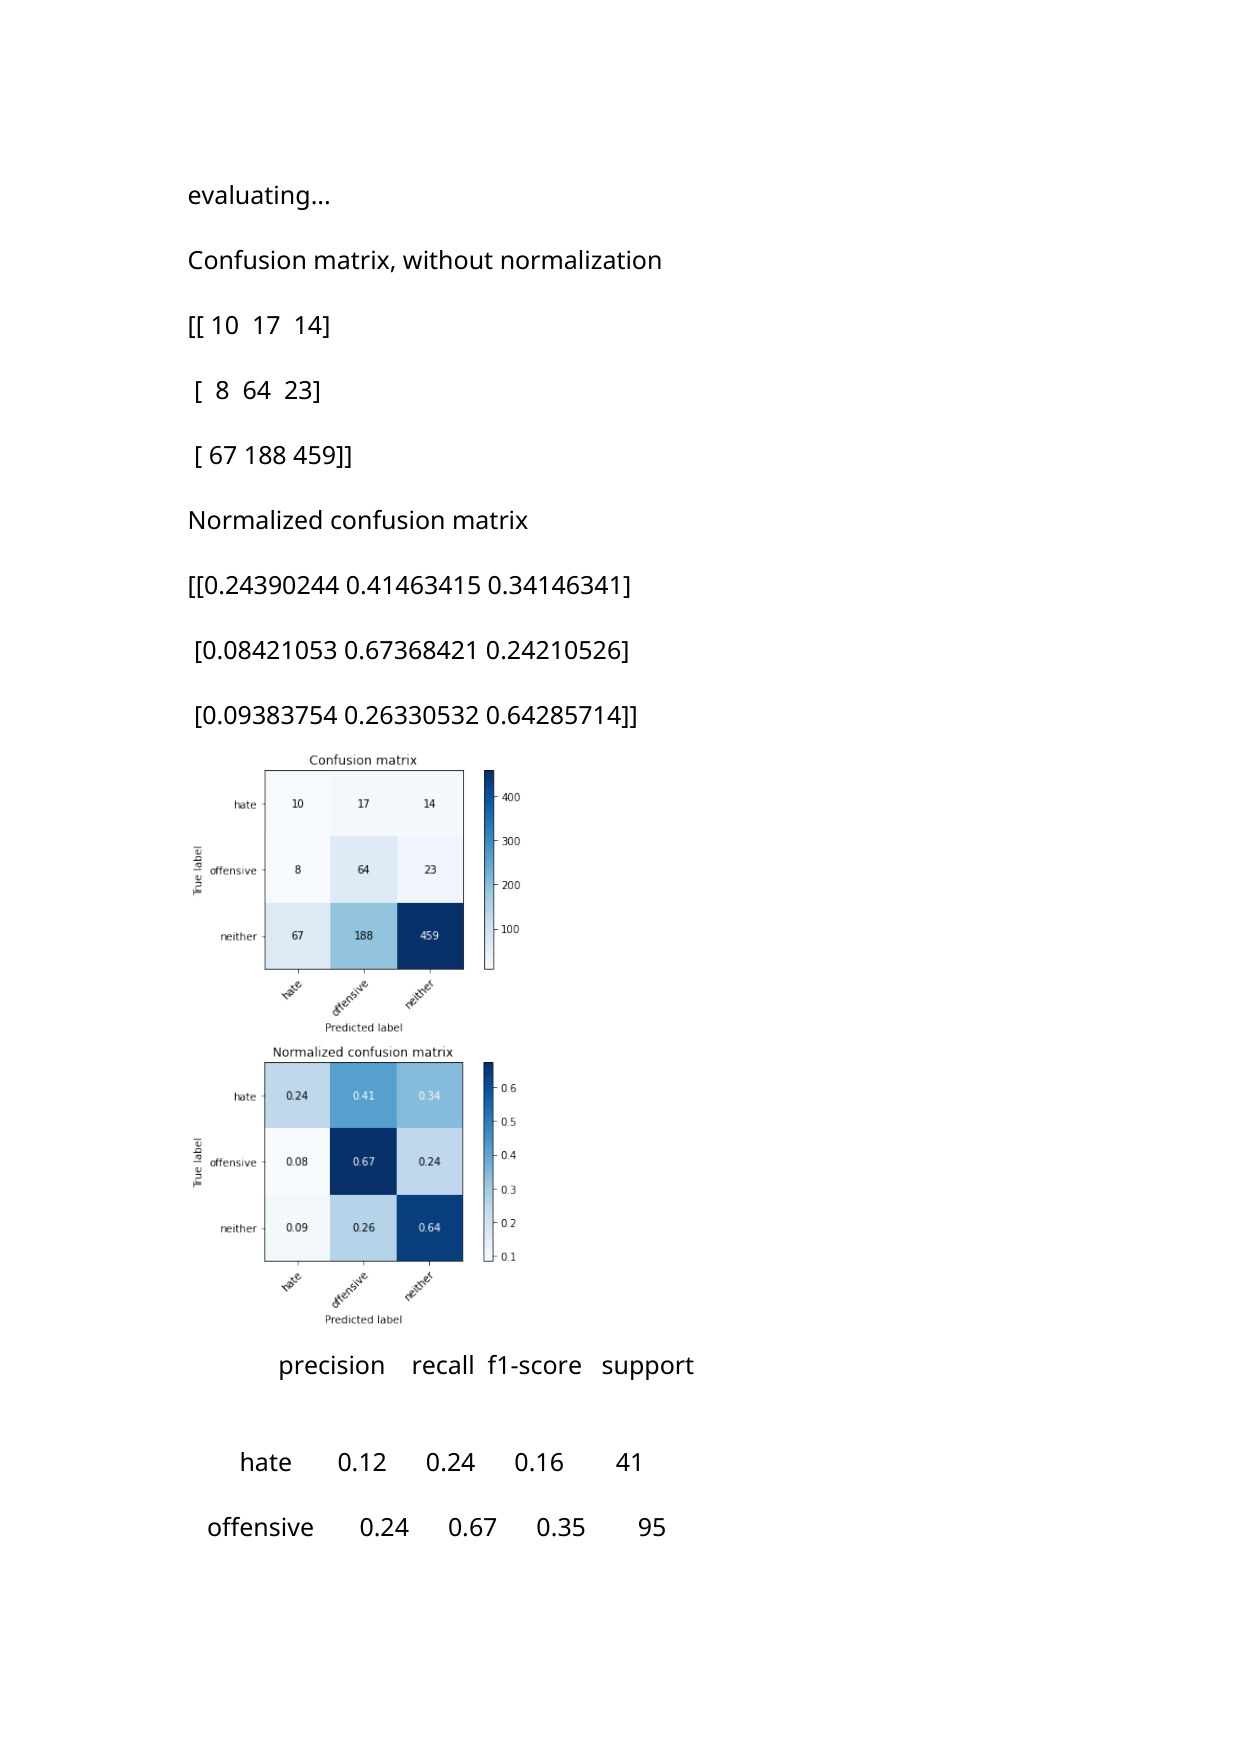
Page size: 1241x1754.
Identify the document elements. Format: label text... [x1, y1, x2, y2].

text precision recall f1-score support [187, 1332, 1053, 1397]
text Normalized confusion matrix [187, 487, 1053, 552]
text [ 8 64 23] [187, 357, 1053, 422]
text [0.09383754 0.26330532 0.64285714]] [187, 682, 1053, 747]
text Confusion matrix, without normalization [187, 227, 1053, 292]
text offensive 0.24 0.67 0.35 95 [187, 1494, 1053, 1559]
picture [187, 747, 528, 1332]
text [ 67 188 459]] [187, 422, 1053, 487]
text [[ 10 17 14] [187, 292, 1053, 357]
text hate 0.12 0.24 0.16 41 [187, 1429, 1053, 1494]
text evaluating... [187, 162, 1053, 227]
text [[0.24390244 0.41463415 0.34146341] [187, 552, 1053, 617]
text [0.08421053 0.67368421 0.24210526] [187, 617, 1053, 682]
